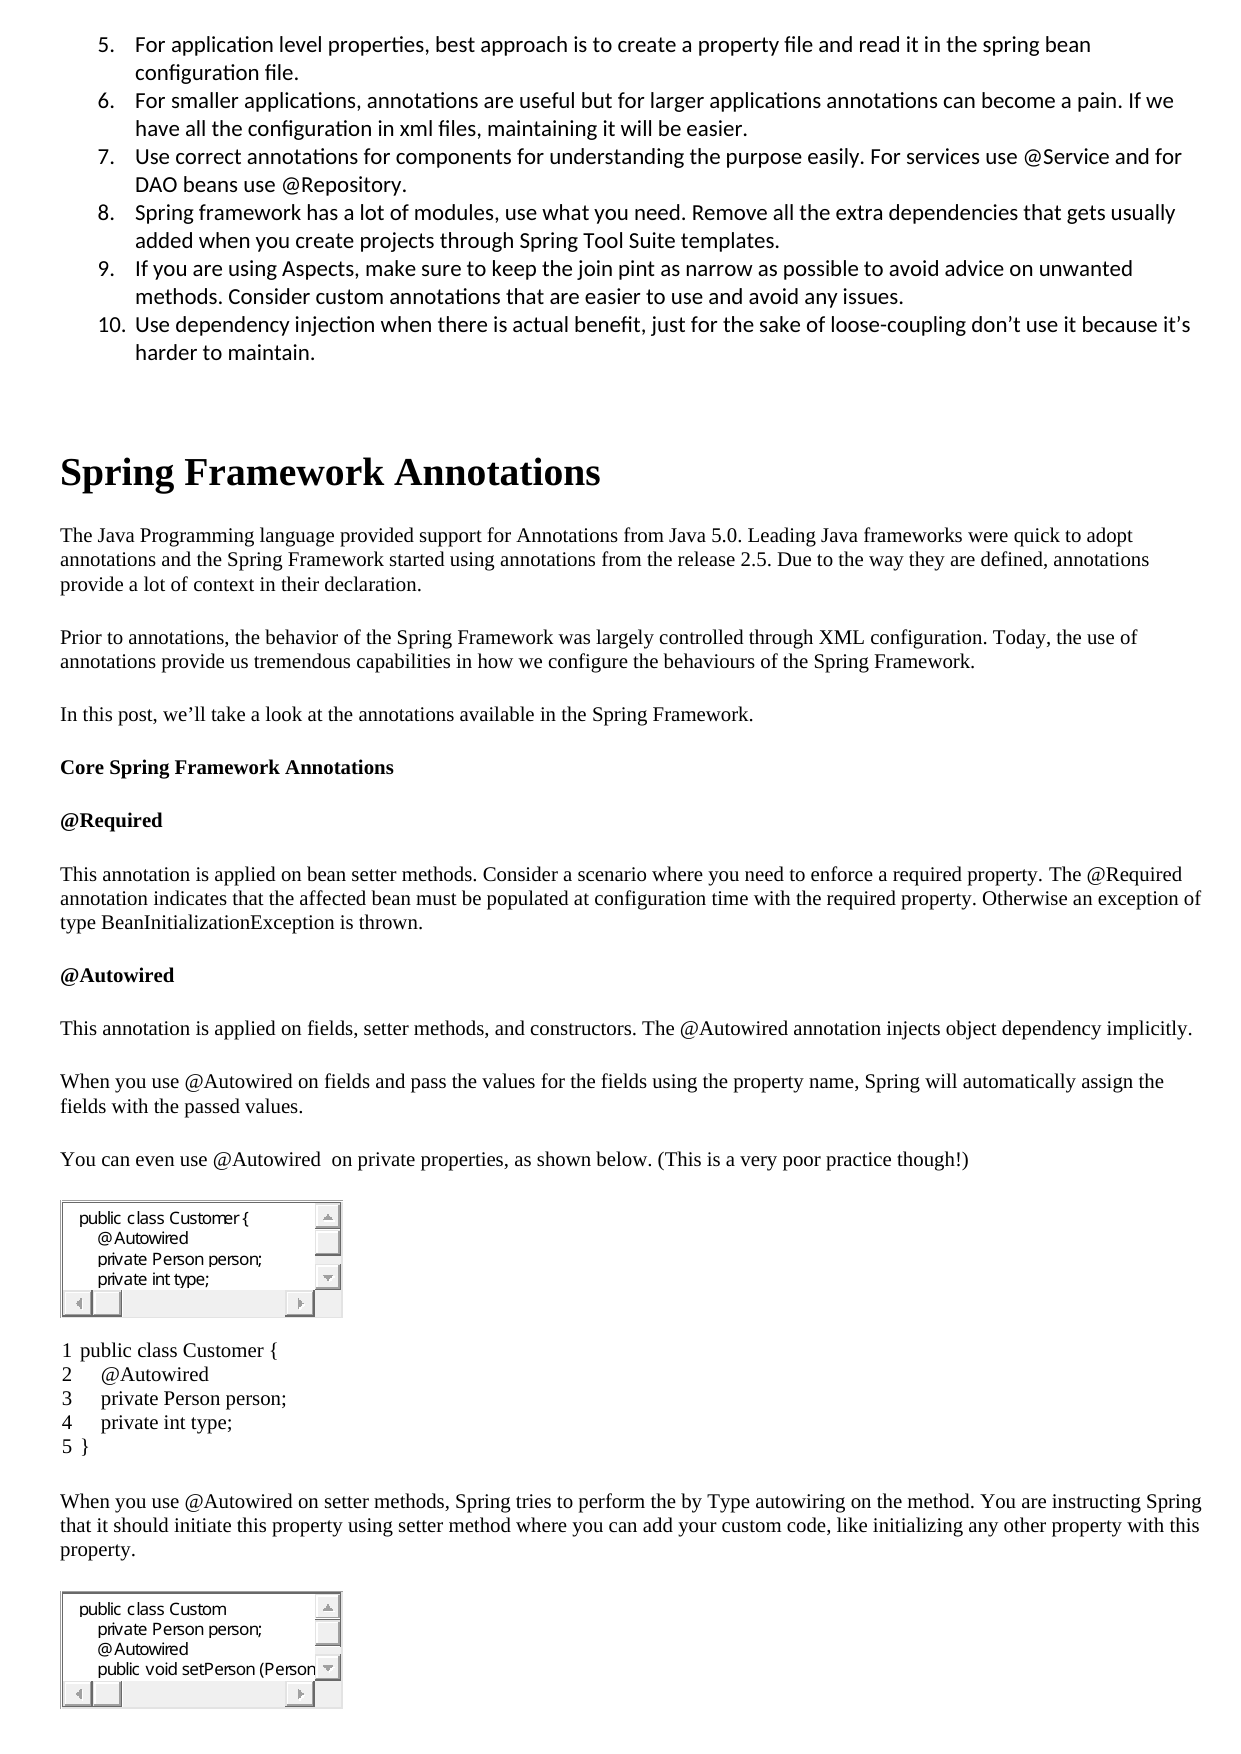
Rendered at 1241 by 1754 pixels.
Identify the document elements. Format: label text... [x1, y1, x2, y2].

text This annotation is applied on bean setter methods. Consider a scenario where you need to enforce a required property. The @Required annotation indicates that the affected bean must be populated at configuration time with the required property. Otherwise an exception of type BeanInitializationException is thrown. [60, 862, 1210, 934]
list Use correct annotations for components for understanding the purpose easily. For services use @Service and for DAO beans use @Repository. [97, 142, 1210, 198]
list For smaller applications, annotations are useful but for larger applications annotations can become a pain. If we have all the configuration in xml files, maintaining it will be easier. [97, 86, 1210, 142]
list For application level properties, best approach is to create a property file and read it in the spring bean configuration file. [97, 30, 1210, 86]
text Prior to annotations, the behavior of the Spring Framework was largely controlled through XML configuration. Today, the use of annotations provide us tremendous capabilities in how we configure the behaviours of the Spring Framework. [60, 625, 1210, 673]
text When you use @Autowired on fields and pass the values for the fields using the property name, Spring will automatically assign the fields with the passed values. [60, 1069, 1210, 1118]
list Spring framework has a lot of modules, use what you need. Remove all the extra dependencies that gets usually added when you create projects through Spring Tool Suite templates. [97, 198, 1210, 254]
table_header 1 2 3 4 5 [60, 1337, 78, 1460]
text Spring Framework Annotations [60, 449, 1210, 494]
text This annotation is applied on fields, setter methods, and constructors. The @Autowired annotation injects object dependency implicitly. [60, 1016, 1210, 1040]
text You can even use @Autowired on private properties, as shown below. (This is a very poor practice though!) [60, 1147, 1210, 1171]
list Use dependency injection when there is actual benefit, just for the sake of loose-coupling don’t use it because it’s harder to maintain. [97, 310, 1210, 366]
table_header public class Customer { @Autowired private Person person; private int type; } [78, 1337, 387, 1460]
text When you use @Autowired on setter methods, Spring tries to perform the by Type autowiring on the method. You are instructing Spring that it should initiate this property using setter method where you can add your custom code, like initializing any other property with this property. [60, 1489, 1210, 1561]
text Core Spring Framework Annotations [60, 755, 1210, 779]
list If you are using Aspects, make sure to keep the join pint as narrow as possible to avoid advice on unwanted methods. Consider custom annotations that are easier to use and avoid any issues. [97, 254, 1210, 310]
text The Java Programming language provided support for Annotations from Java 5.0. Leading Java frameworks were quick to adopt annotations and the Spring Framework started using annotations from the release 2.5. Due to the way they are defined, annotations provide a lot of context in their declaration. [60, 523, 1210, 596]
text In this post, we’ll take a look at the annotations available in the Spring Framework. [60, 702, 1210, 726]
text @Required [60, 808, 1210, 832]
text @Autowired [60, 963, 1210, 987]
